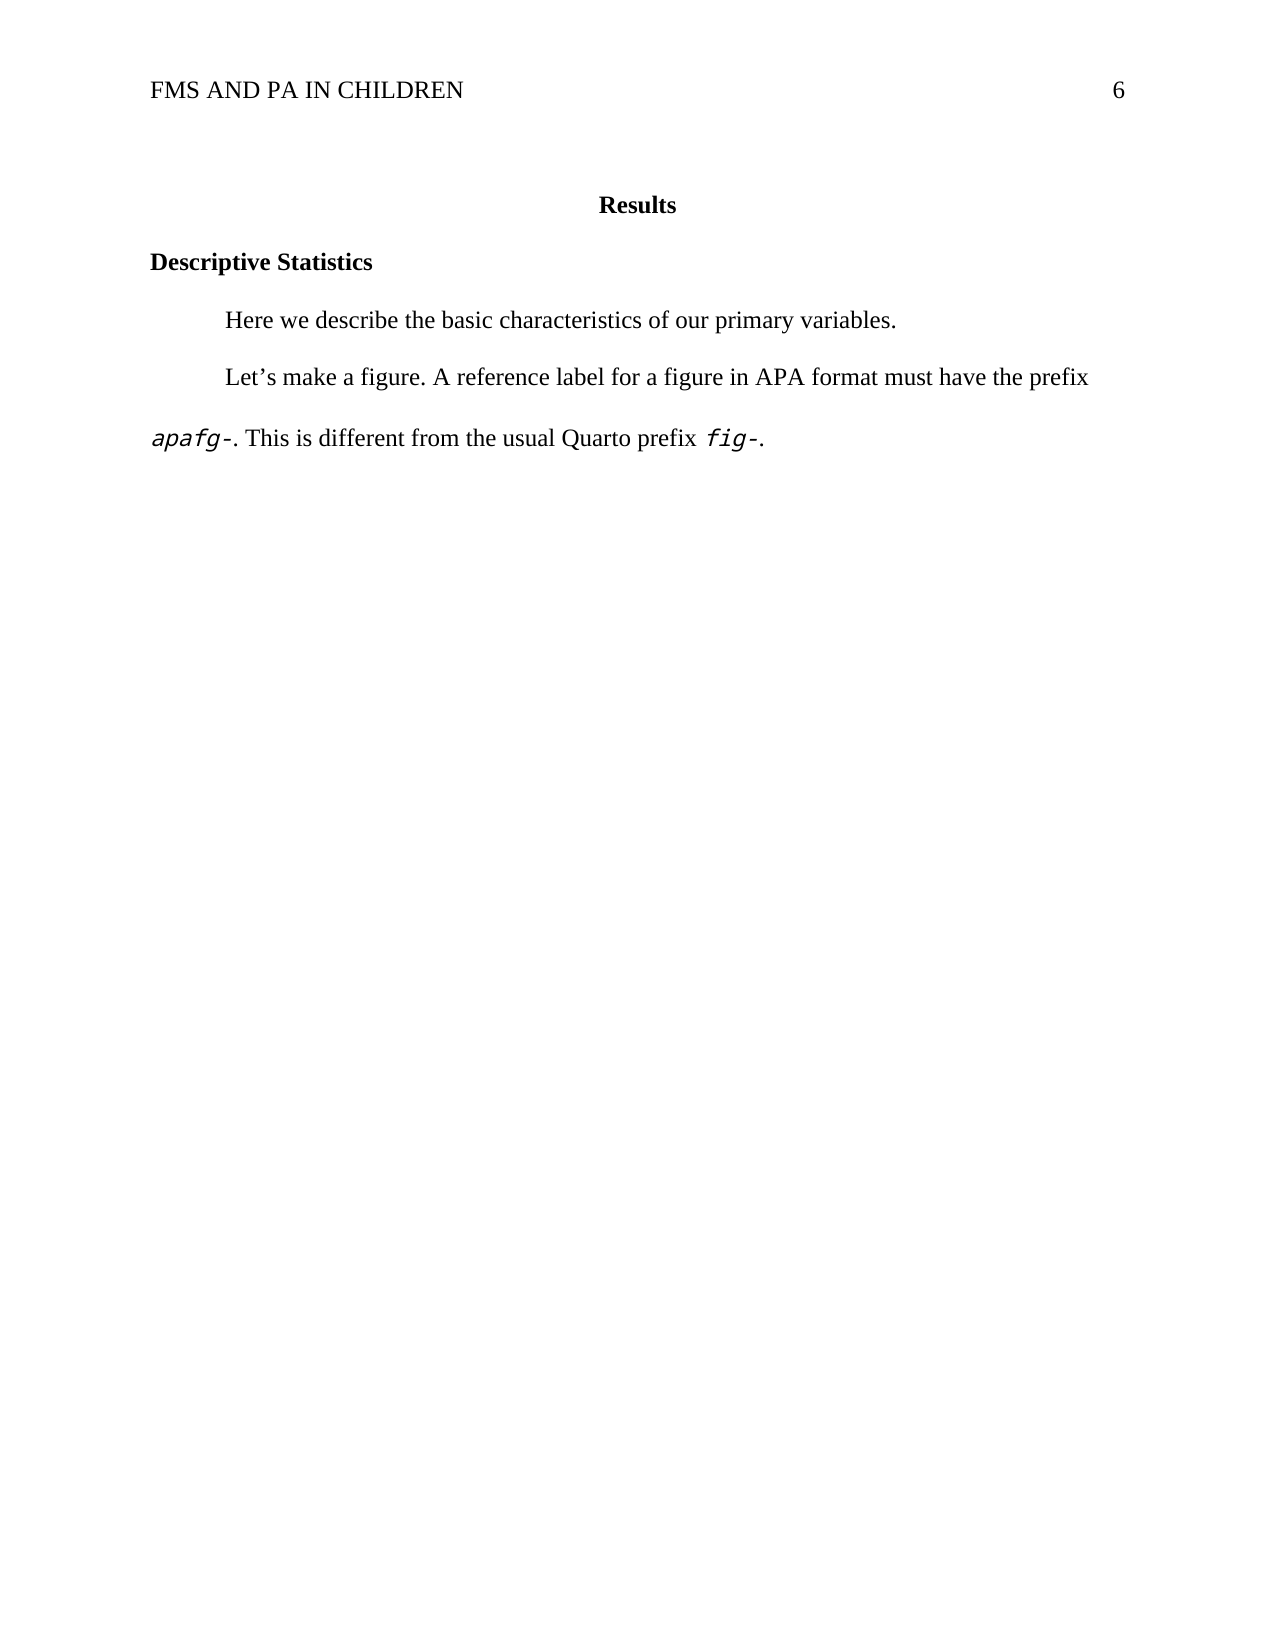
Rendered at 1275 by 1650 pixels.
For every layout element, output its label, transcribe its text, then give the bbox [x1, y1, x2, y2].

subtitle Results [150, 190, 1125, 219]
text Here we describe the basic characteristics of our primary variables. [150, 305, 1125, 334]
text Let’s make a figure. A reference label for a figure in APA format must have the prefix apafg-. This is different from the usual Quarto prefix fig-. [150, 362, 1125, 454]
subtitle Descriptive Statistics [150, 247, 1125, 276]
